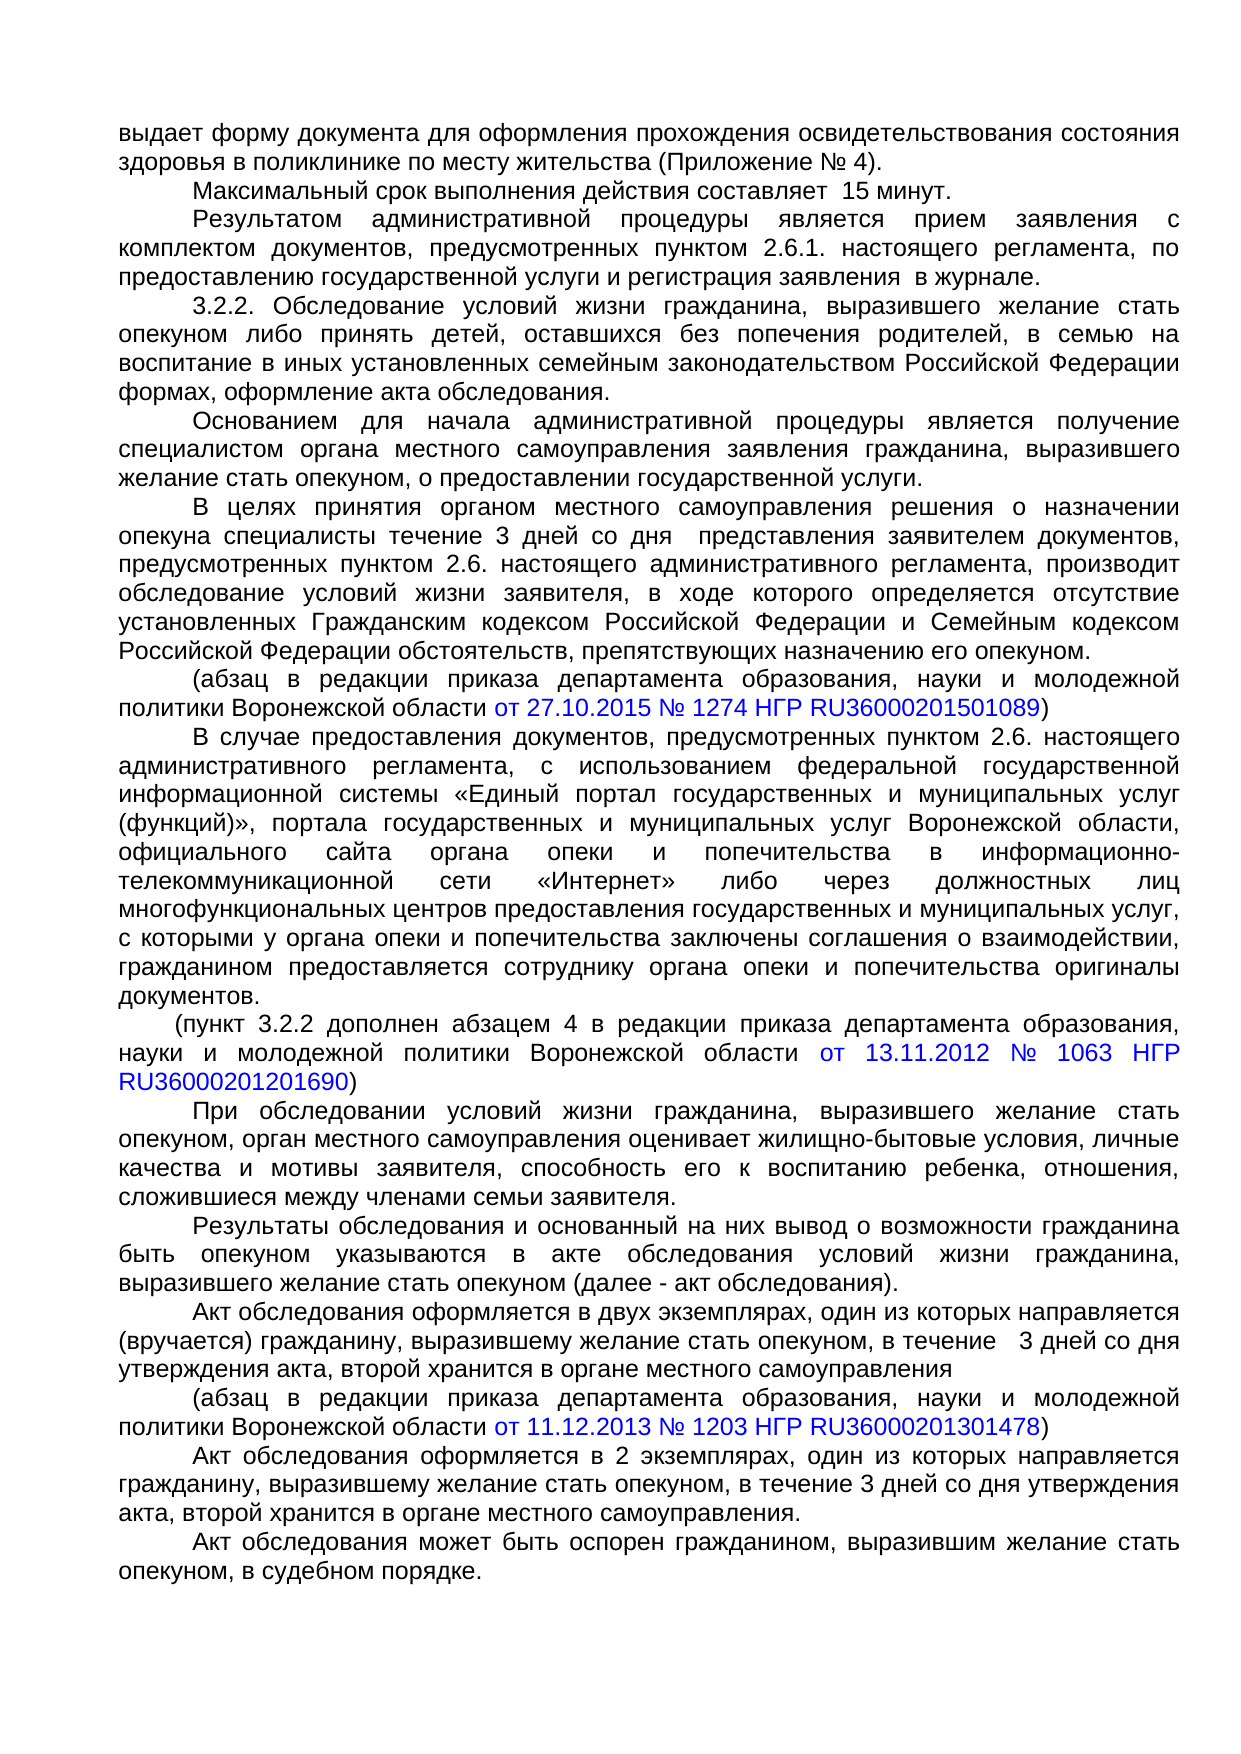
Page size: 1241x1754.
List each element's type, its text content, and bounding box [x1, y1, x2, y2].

text Акт обследования может быть оспорен гражданином, выразившим желание стать опекуном, в судебном порядке. [118, 1527, 1181, 1584]
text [118, 118, 1181, 176]
text Результаты обследования и основанный на них вывод о возможности гражданина быть опекуном указываются в акте обследования условий жизни гражданина, выразившего желание стать опекуном (далее - акт обследования). [118, 1211, 1181, 1297]
text (пункт 3.2.2 дополнен абзацем 4 в редакции приказа департамента образования, науки и молодежной политики Воронежской области от 13.11.2012 № 1063 НГР RU36000201201690) [118, 1009, 1181, 1096]
text Максимальный срок выполнения действия составляет 15 минут. [118, 176, 1181, 204]
text (абзац в редакции приказа департамента образования, науки и молодежной политики Воронежской области от 11.12.2013 № 1203 НГР RU36000201301478) [118, 1383, 1181, 1441]
text Акт обследования оформляется в двух экземплярах, один из которых направляется (вручается) гражданину, выразившему желание стать опекуном, в течение 3 дней со дня утверждения акта, второй хранится в органе местного самоуправления [118, 1297, 1181, 1383]
text При обследовании условий жизни гражданина, выразившего желание стать опекуном, орган местного самоуправления оценивает жилищно-бытовые условия, личные качества и мотивы заявителя, способность его к воспитанию ребенка, отношения, сложившиеся между членами семьи заявителя. [118, 1096, 1181, 1211]
text (абзац в редакции приказа департамента образования, науки и молодежной политики Воронежской области от 27.10.2015 № 1274 НГР RU36000201501089) [118, 664, 1181, 722]
text В случае предоставления документов, предусмотренных пунктом 2.6. настоящего административного регламента, с использованием федеральной государственной информационной системы «Единый портал государственных и муниципальных услуг (функций)», портала государственных и муниципальных услуг Воронежской области, официального сайта органа опеки и попечительства в информационно-телекоммуникационной сети «Интернет» либо через должностных лиц многофункциональных центров предоставления государственных и муниципальных услуг, с которыми у органа опеки и попечительства заключены соглашения о взаимодействии, гражданином предоставляется сотруднику органа опеки и попечительства оригиналы документов. [118, 722, 1181, 1009]
text Результатом административной процедуры является прием заявления с комплектом документов, предусмотренных пунктом 2.6.1. настоящего регламента, по предоставлению государственной услуги и регистрация заявления в журнале. [118, 204, 1181, 291]
text В целях принятия органом местного самоуправления решения о назначении опекуна специалисты течение 3 дней со дня представления заявителем документов, предусмотренных пунктом 2.6. настоящего административного регламента, производит обследование условий жизни заявителя, в ходе которого определяется отсутствие установленных Гражданским кодексом Российской Федерации и Семейным кодексом Российской Федерации обстоятельств, препятствующих назначению его опекуном. [118, 492, 1181, 664]
text Акт обследования оформляется в 2 экземплярах, один из которых направляется гражданину, выразившему желание стать опекуном, в течение 3 дней со дня утверждения акта, второй хранится в органе местного самоуправления. [118, 1441, 1181, 1527]
text Основанием для начала административной процедуры является получение специалистом органа местного самоуправления заявления гражданина, выразившего желание стать опекуном, о предоставлении государственной услуги. [118, 406, 1181, 492]
text 3.2.2. Обследование условий жизни гражданина, выразившего желание стать опекуном либо принять детей, оставшихся без попечения родителей, в семью на воспитание в иных установленных семейным законодательством Российской Федерации формах, оформление акта обследования. [118, 291, 1181, 406]
